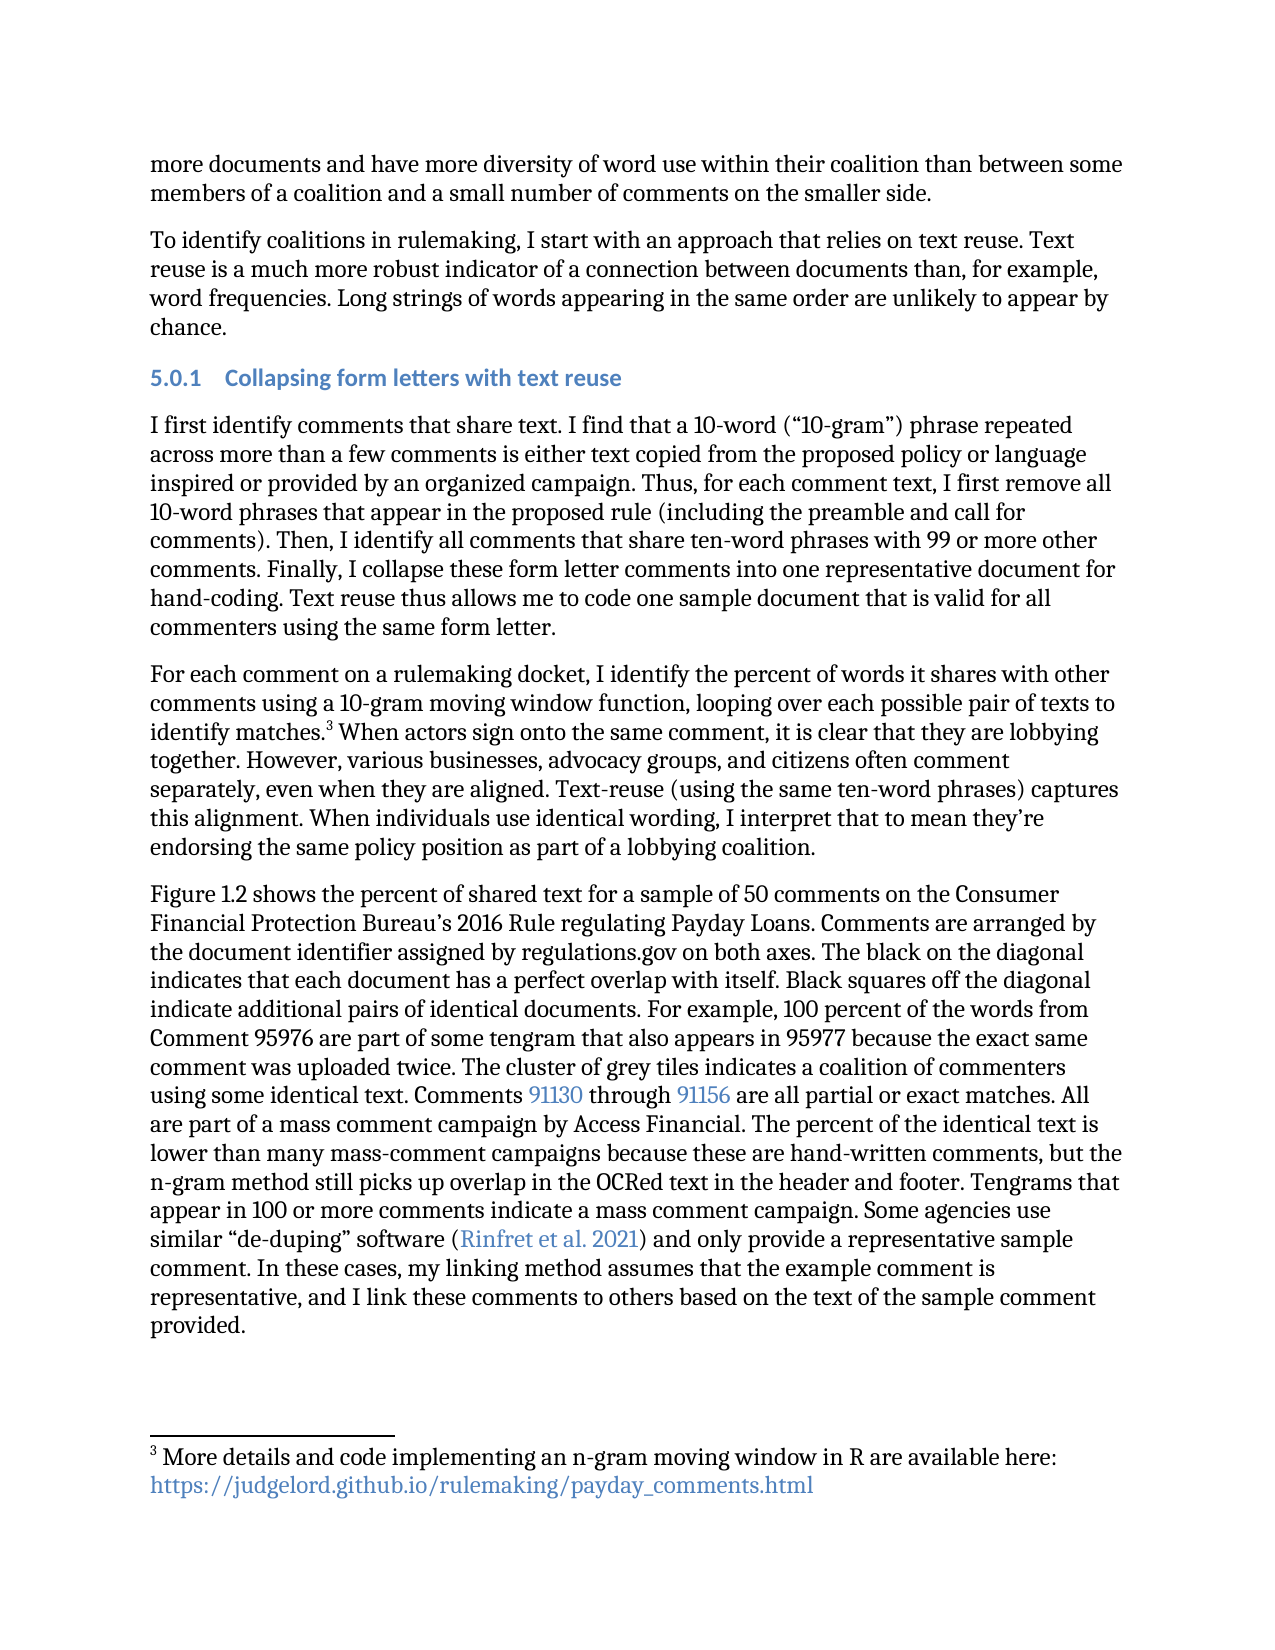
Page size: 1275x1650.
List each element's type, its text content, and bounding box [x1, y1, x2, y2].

text For each comment on a rulemaking docket, I identify the percent of words it shares with other comments using a 10-gram moving window function, looping over each possible pair of texts to identify matches. When actors sign onto the same comment, it is clear that they are lobbying together. However, various businesses, advocacy groups, and citizens often comment separately, even when they are aligned. Text-reuse (using the same ten-word phrases) captures this alignment. When individuals use identical wording, I interpret that to mean they’re endorsing the same policy position as part of a lobbying coalition. [150, 660, 1125, 861]
subtitle 5.0.1 Collapsing form letters with text reuse [150, 362, 1125, 393]
text I first identify comments that share text. I find that a 10-word (“10-gram”) phrase repeated across more than a few comments is either text copied from the proposed policy or language inspired or provided by an organized campaign. Thus, for each comment text, I first remove all 10-word phrases that appear in the proposed rule (including the preamble and call for comments). Then, I identify all comments that share ten-word phrases with 99 or more other comments. Finally, I collapse these form letter comments into one representative document for hand-coding. Text reuse thus allows me to code one sample document that is valid for all commenters using the same form letter. [150, 411, 1125, 641]
text To identify coalitions in rulemaking, I start with an approach that relies on text reuse. Text reuse is a much more robust indicator of a connection between documents than, for example, word frequencies. Long strings of words appearing in the same order are unlikely to appear by chance. [150, 226, 1125, 341]
